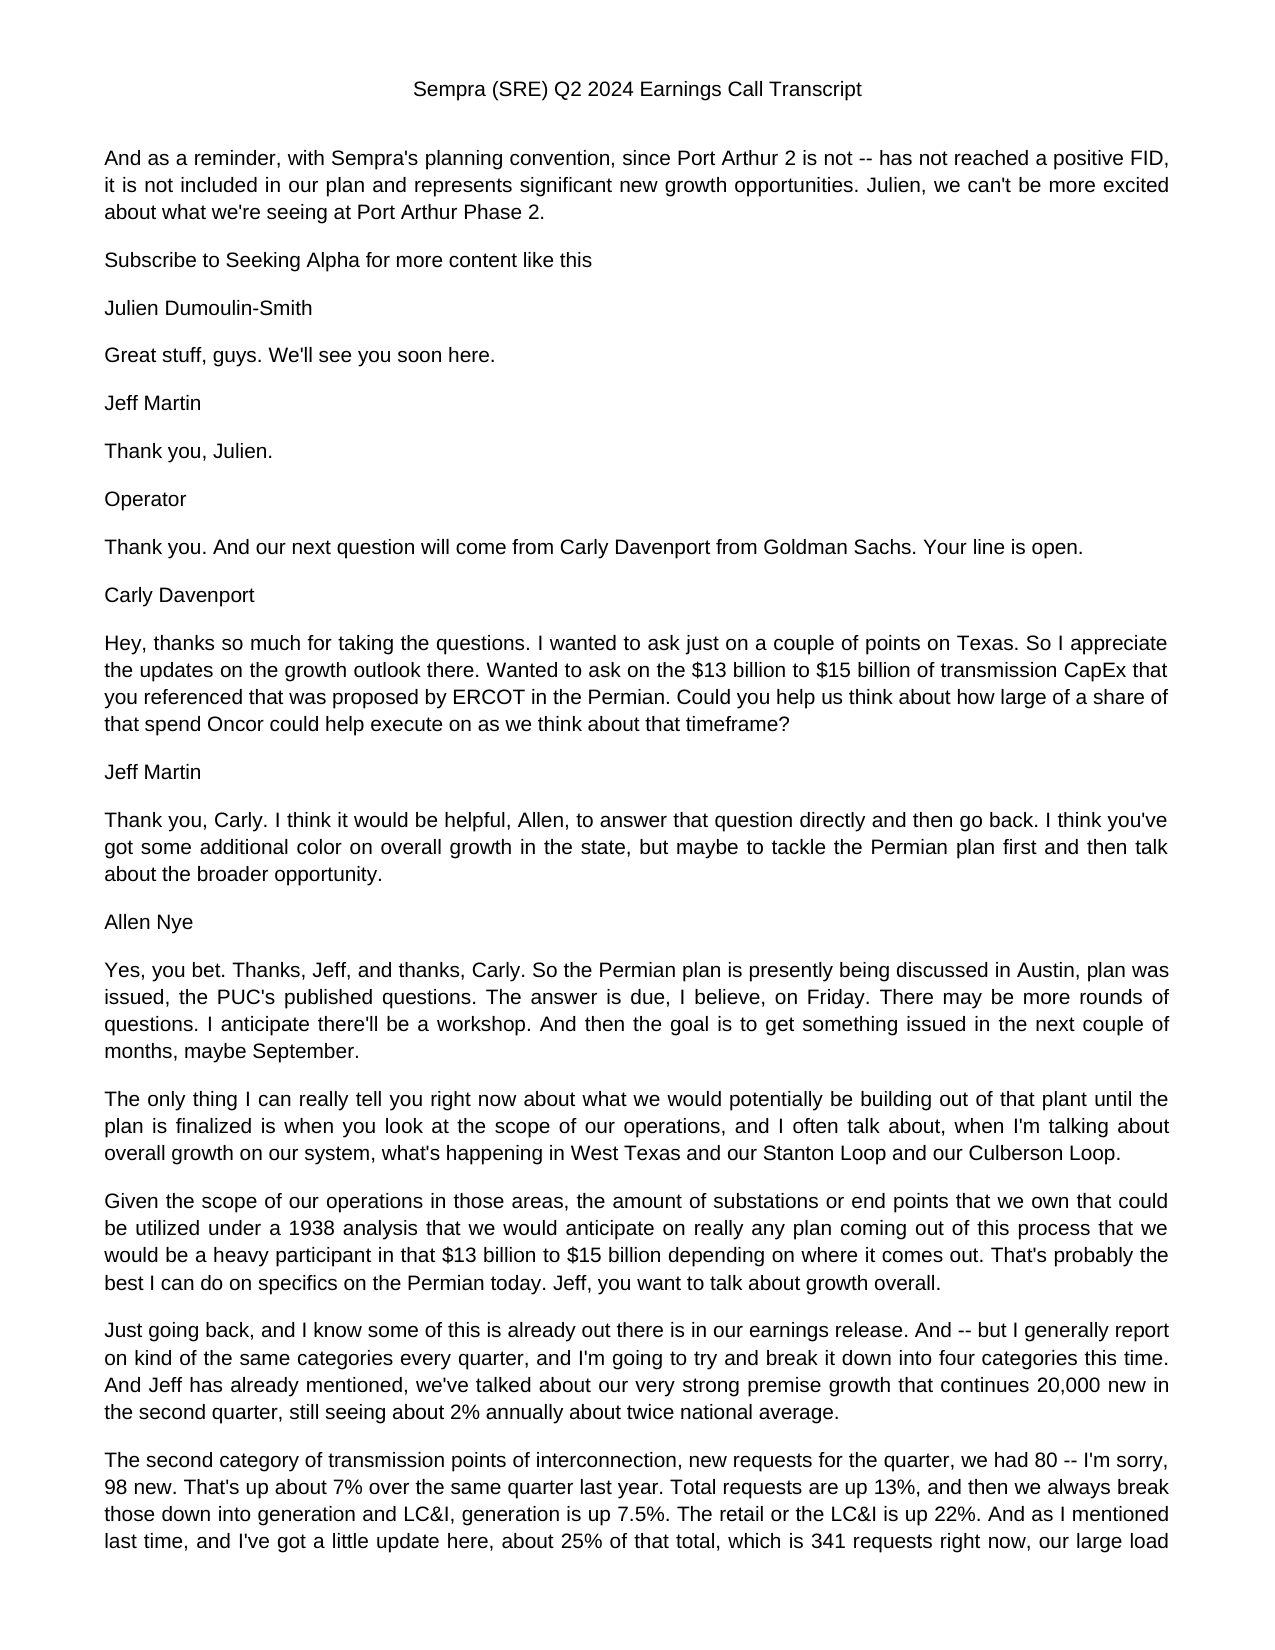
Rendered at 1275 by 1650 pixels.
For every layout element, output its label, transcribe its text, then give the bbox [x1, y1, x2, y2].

text And as a reminder, with Sempra's planning convention, since Port Arthur 2 is not -- has not reached a positive FID, it is not included in our plan and represents significant new growth opportunities. Julien, we can't be more excited about what we're seeing at Port Arthur Phase 2. [104, 142, 1171, 223]
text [104, 1444, 1171, 1553]
text Julien Dumoulin-Smith [104, 292, 1171, 319]
text Jeff Martin [104, 388, 1171, 415]
text Yes, you bet. Thanks, Jeff, and thanks, Carly. So the Permian plan is presently being discussed in Austin, plan was issued, the PUC's published questions. The answer is due, I believe, on Friday. There may be more rounds of questions. I anticipate there'll be a workshop. And then the goal is to get something issued in the next couple of months, maybe September. [104, 955, 1171, 1063]
text Just going back, and I know some of this is already out there is in our earnings release. And -- but I generally report on kind of the same categories every quarter, and I'm going to try and break it down into four categories this time. And Jeff has already mentioned, we've talked about our very strong premise growth that continues 20,000 new in the second quarter, still seeing about 2% annually about twice national average. [104, 1315, 1171, 1423]
text Given the scope of our operations in those areas, the amount of substations or end points that we own that could be utilized under a 1938 analysis that we would anticipate on really any plan coming out of this process that we would be a heavy participant in that $13 billion to $15 billion depending on where it comes out. That's probably the best I can do on specifics on the Permian today. Jeff, you want to talk about growth overall. [104, 1186, 1171, 1294]
text Thank you, Julien. [104, 436, 1171, 463]
text The only thing I can really tell you right now about what we would potentially be building out of that plant until the plan is finalized is when you look at the scope of our operations, and I often talk about, when I'm talking about overall growth on our system, what's happening in West Texas and our Stanton Loop and our Culberson Loop. [104, 1084, 1171, 1165]
text Subscribe to Seeking Alpha for more content like this [104, 244, 1171, 271]
text Thank you. And our next question will come from Carly Davenport from Goldman Sachs. Your line is open. [104, 532, 1171, 559]
text Hey, thanks so much for taking the questions. I wanted to ask just on a couple of points on Texas. So I appreciate the updates on the growth outlook there. Wanted to ask on the $13 billion to $15 billion of transmission CapEx that you referenced that was proposed by ERCOT in the Permian. Could you help us think about how large of a share of that spend Oncor could help execute on as we think about that timeframe? [104, 628, 1171, 736]
text Thank you, Carly. I think it would be helpful, Allen, to answer that question directly and then go back. I think you've got some additional color on overall growth in the state, but maybe to tackle the Permian plan first and then talk about the broader opportunity. [104, 805, 1171, 886]
text Operator [104, 484, 1171, 511]
text Allen Nye [104, 907, 1171, 934]
text Carly Davenport [104, 580, 1171, 607]
text Great stuff, guys. We'll see you soon here. [104, 340, 1171, 367]
text Jeff Martin [104, 757, 1171, 784]
